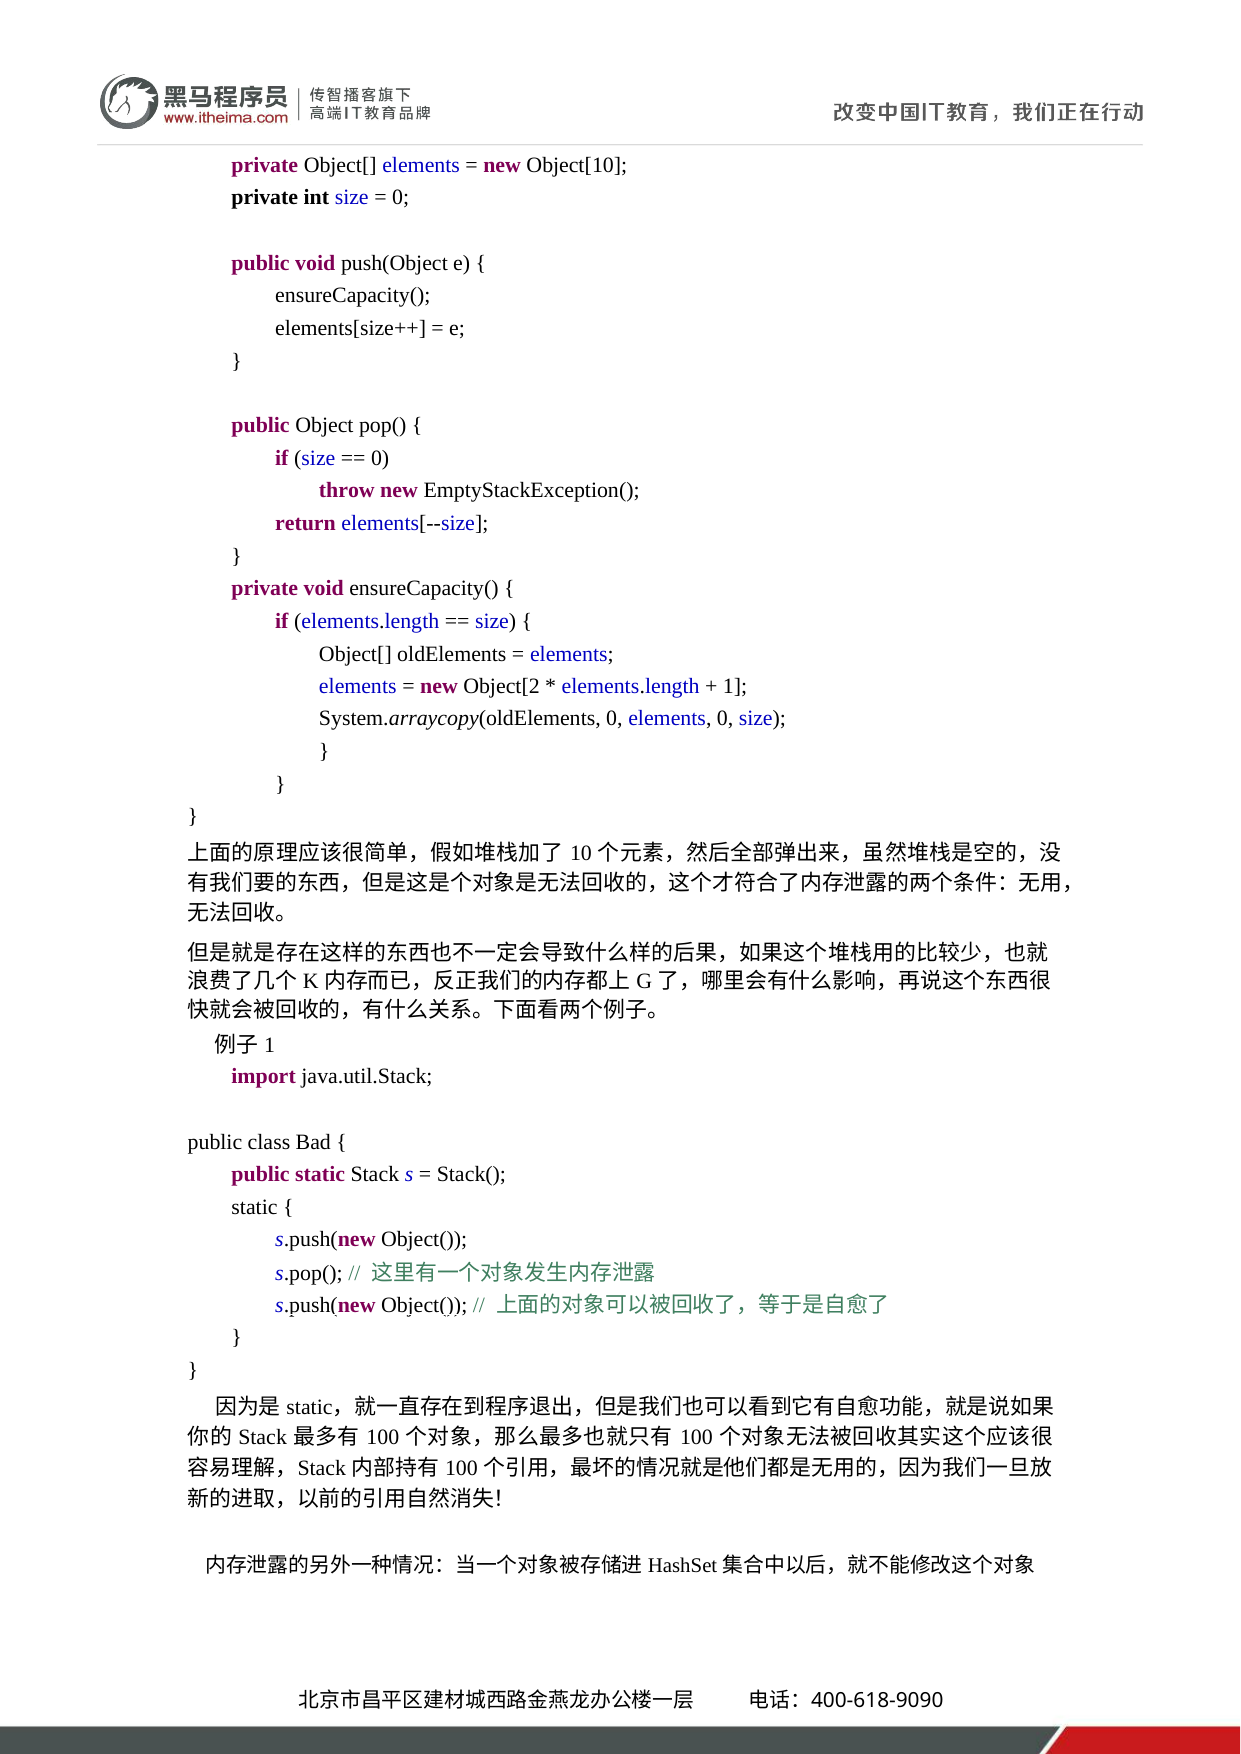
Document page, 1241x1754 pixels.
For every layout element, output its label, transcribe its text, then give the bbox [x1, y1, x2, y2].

text 内存泄露的另外一种情况：当一个对象被存储进 HashSet 集合中以后，就不能修改这个对象 [150, 1552, 1089, 1578]
text public void push(Object e) { [231, 249, 1090, 275]
text s.push(new Object()); [275, 1226, 1090, 1251]
picture [0, 3, 1241, 153]
text } [187, 1357, 1090, 1382]
text System.arraycopy(oldElements, 0, elements, 0, size); [319, 705, 1090, 731]
text } [231, 543, 1090, 568]
text static { [231, 1194, 1090, 1219]
text elements[size++] = e; [275, 315, 1090, 340]
text return elements[--size]; [275, 510, 1090, 535]
text private Object[] elements = new Object[10]; [231, 152, 1090, 177]
text 北京市昌平区建材城西路金燕龙办公楼一层 电话：400-618-9090 [150, 1685, 1092, 1713]
text } [319, 738, 1090, 763]
text } [275, 771, 1090, 796]
text 但是就是存在这样的东西也不一定会导致什么样的后果，如果这个堆栈用的比较少，也就浪费了几个 K 内存而已，反正我们的内存都上 G 了，哪里会有什么影响，再说这个东西很快就会被回收的，有什么关系。下面看两个例子。 [187, 937, 1052, 1024]
text import java.util.Stack; [231, 1063, 1090, 1089]
text public class Bad { [187, 1129, 1090, 1154]
text 例子 1 [214, 1031, 1090, 1058]
text } [231, 348, 1090, 373]
picture [0, 1667, 1241, 1754]
text } [187, 803, 1090, 828]
text s.pop(); // 这里有一个对象发生内存泄露 [275, 1259, 1090, 1286]
text private void ensureCapacity() { [231, 575, 1090, 600]
text elements = new Object[2 * elements.length + 1]; [319, 673, 1090, 698]
text if (size == 0) [275, 445, 1090, 470]
text Object[] oldElements = elements; [319, 641, 1090, 666]
text if (elements.length == size) { [275, 608, 1090, 633]
text ensureCapacity(); [275, 282, 1090, 308]
text throw new EmptyStackException(); [319, 477, 1090, 503]
text public Object pop() { [231, 412, 1090, 437]
text } [231, 1324, 1090, 1349]
text public static Stack s = Stack(); [231, 1161, 1090, 1186]
text 因为是 static，就一直存在到程序退出，但是我们也可以看到它有自愈功能，就是说如果你的 Stack 最多有 100 个对象，那么最多也就只有 100 个对象无法被回收其实这个应该很容易理解，Stack 内部持有 100 个引用，最坏的情况就是他们都是无用的，因为我们一旦放新的进取，以前的引用自然消失！ [187, 1389, 1054, 1512]
text 上面的原理应该很简单，假如堆栈加了 10 个元素，然后全部弹出来，虽然堆栈是空的，没有我们要的东西，但是这是个对象是无法回收的，这个才符合了内存泄露的两个条件：无用，无法回收。 [187, 836, 1062, 926]
text private int size = 0; [231, 184, 1090, 209]
text s.push(new Object()); // 上面的对象可以被回收了，等于是自愈了 [275, 1291, 1090, 1318]
